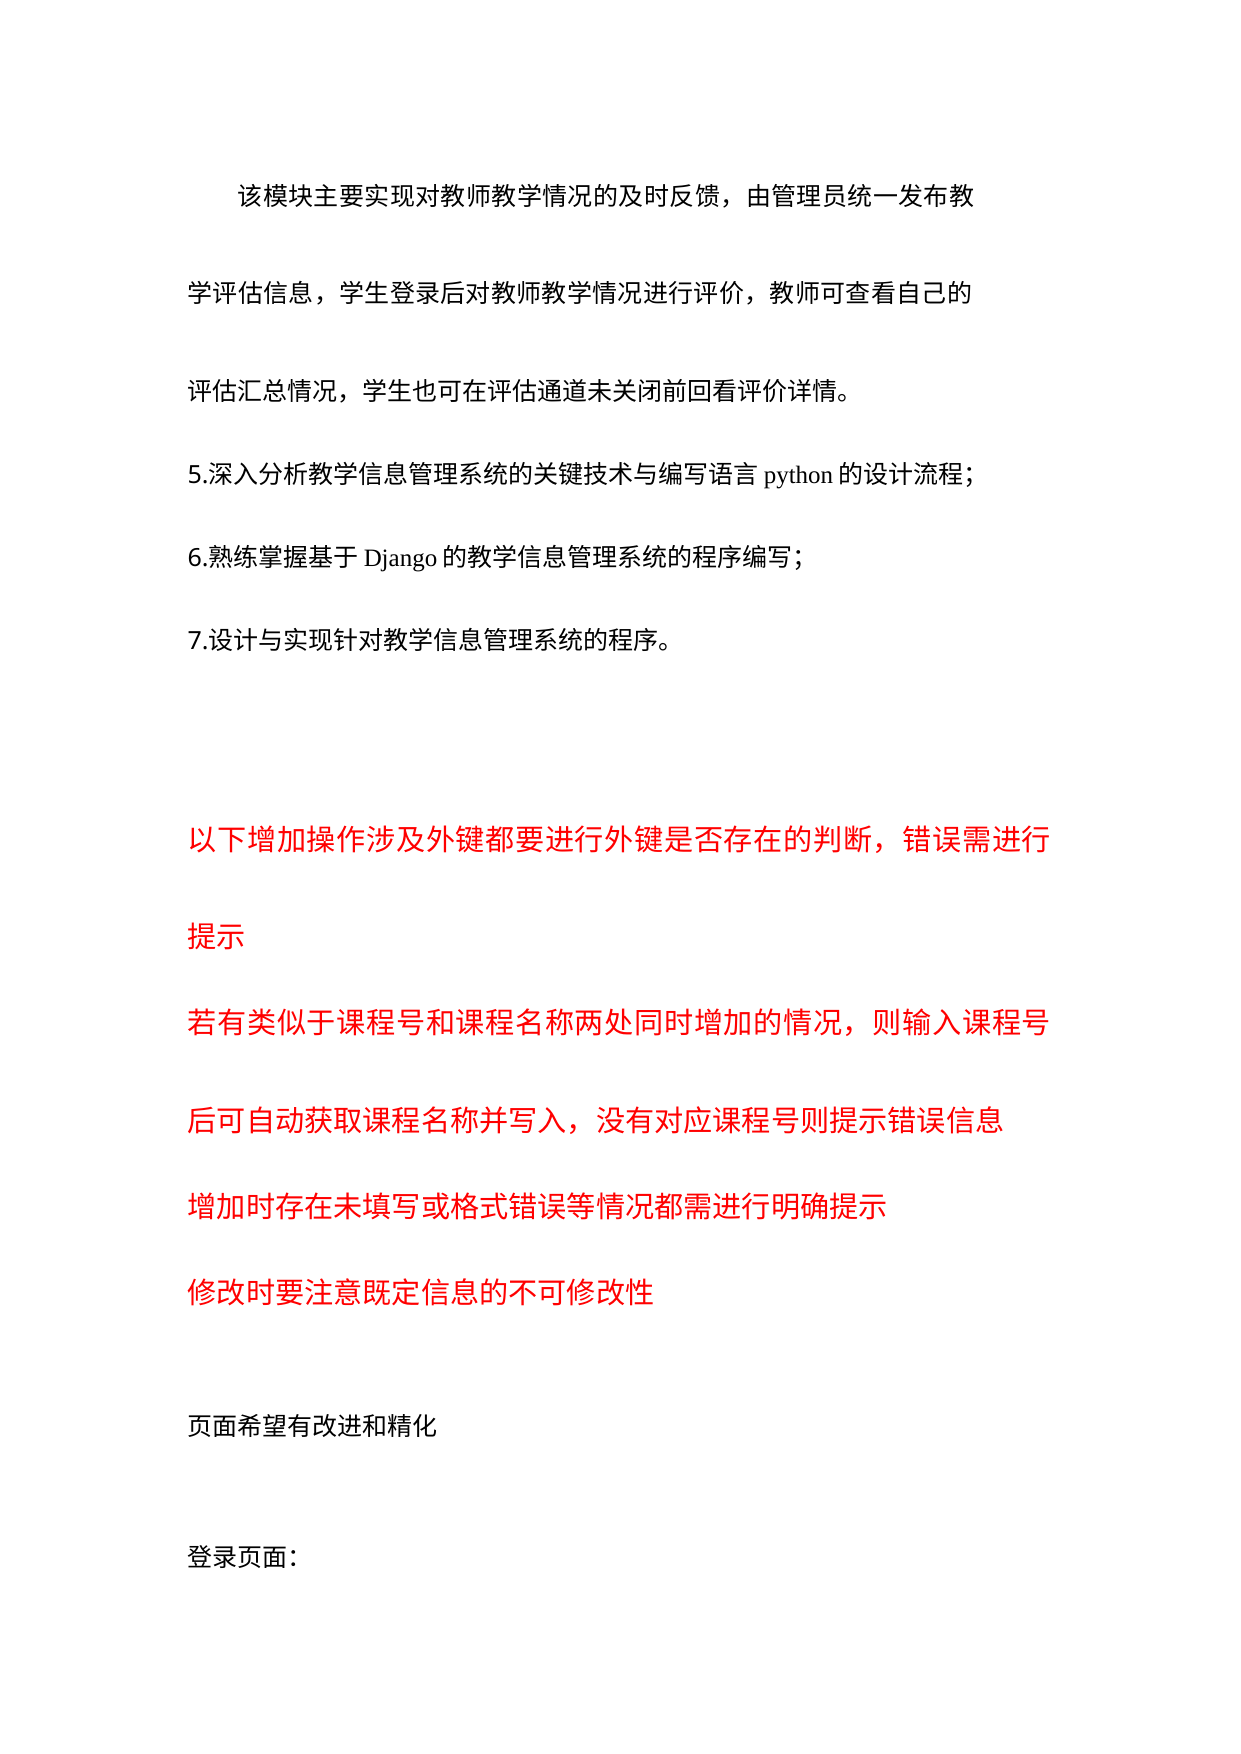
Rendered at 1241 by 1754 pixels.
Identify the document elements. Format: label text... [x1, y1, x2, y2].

text 登录页面： [187, 1523, 1053, 1588]
text 若有类似于课程号和课程名称两处同时增加的情况，则输入课程号后可自动获取课程名称并写入，没有对应课程号则提示错误信息 [187, 988, 1053, 1151]
text 增加时存在未填写或格式错误等情况都需进行明确提示 [187, 1172, 1053, 1237]
list 6.熟练掌握基于Django的教学信息管理系统的程序编写； [187, 523, 974, 588]
list 该模块主要实现对教师教学情况的及时反馈，由管理员统一发布教学评估信息，学生登录后对教师教学情况进行评价，教师可查看自己的评估汇总情况，学生也可在评估通道未关闭前回看评价详情。 [187, 162, 974, 422]
text 页面希望有改进和精化 [187, 1392, 1053, 1457]
list 7.设计与实现针对教学信息管理系统的程序。 [187, 606, 974, 671]
text 以下增加操作涉及外键都要进行外键是否存在的判断，错误需进行提示 [187, 805, 1053, 967]
text 修改时要注意既定信息的不可修改性 [187, 1258, 1053, 1323]
text 5.深入分析教学信息管理系统的关键技术与编写语言python的设计流程； [187, 440, 974, 505]
